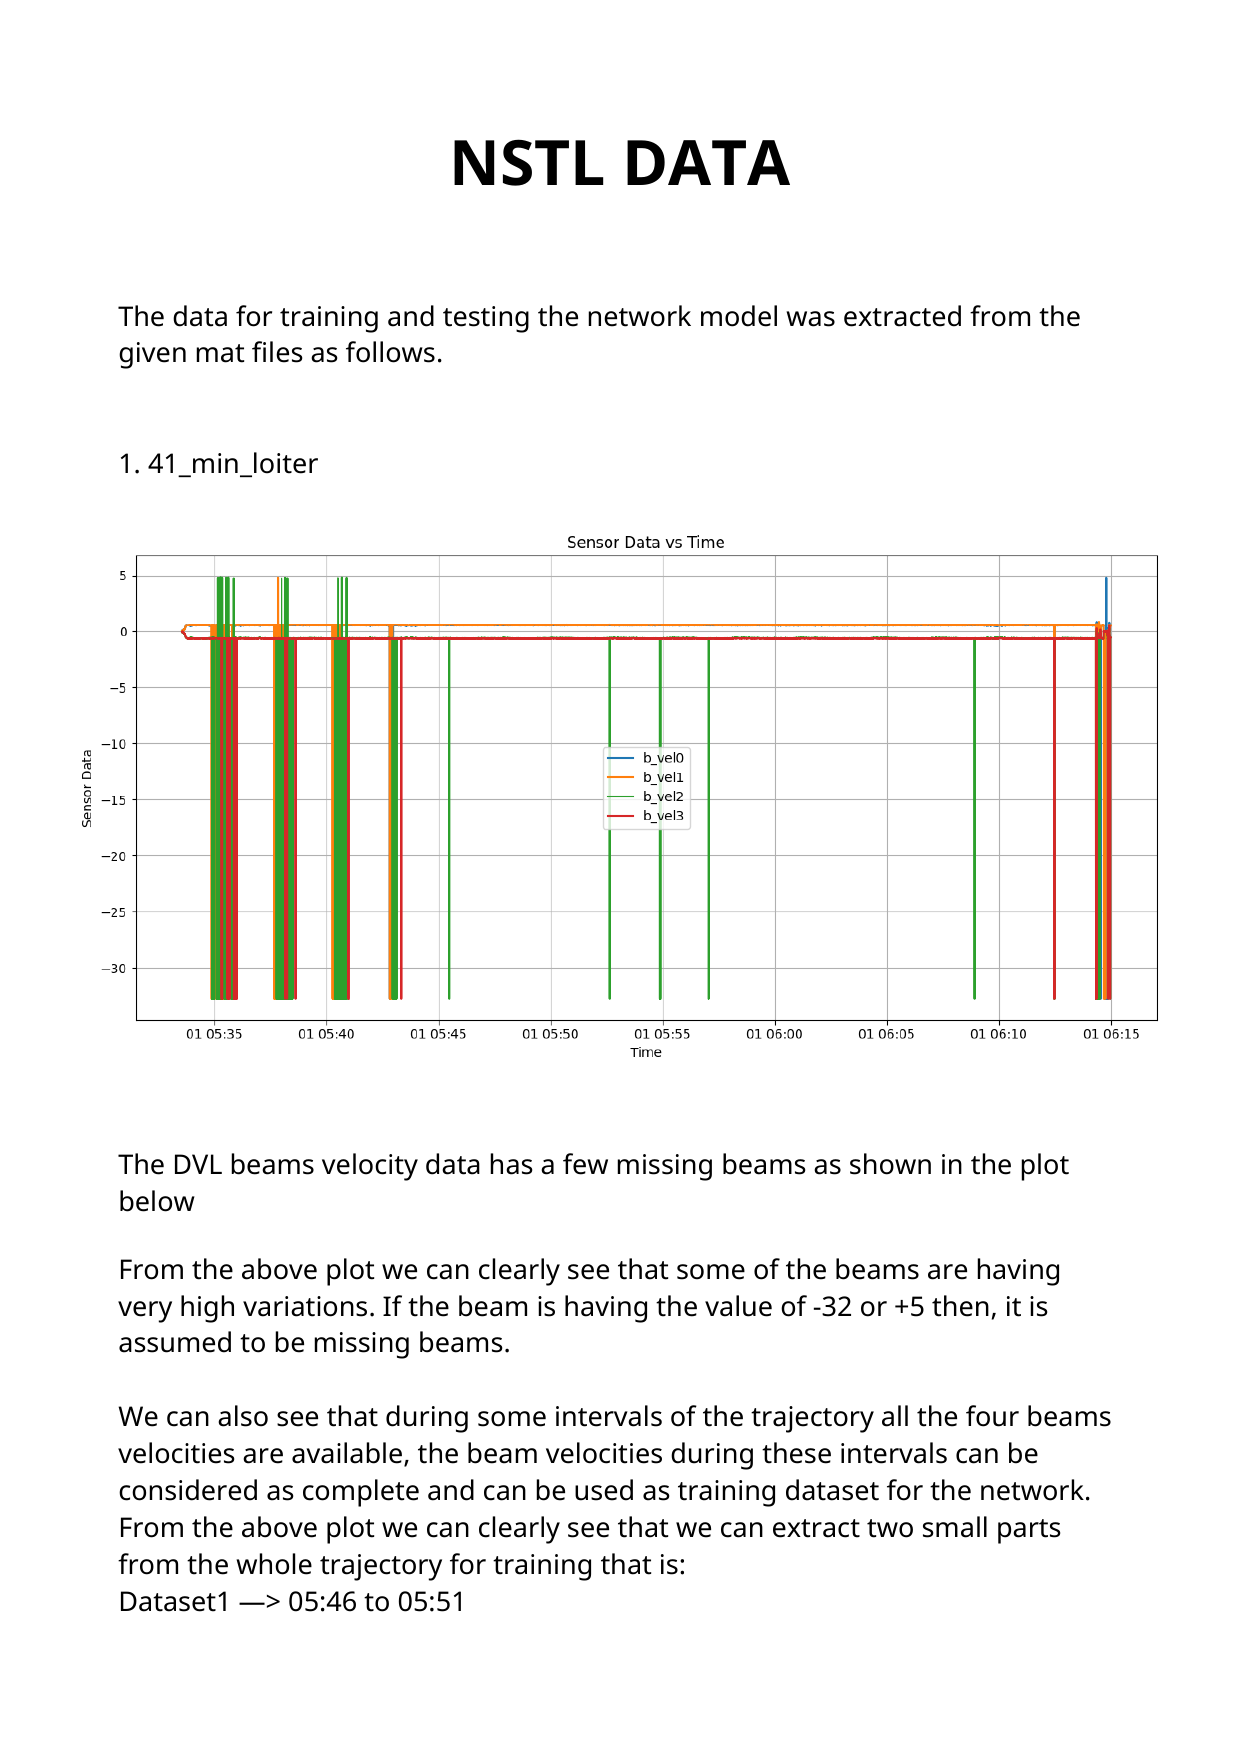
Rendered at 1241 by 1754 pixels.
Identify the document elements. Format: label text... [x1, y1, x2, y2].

text From the above plot we can clearly see that some of the beams are having very high variations. If the beam is having the value of -32 or +5 then, it is assumed to be missing beams. We can also see that during some intervals of the trajectory all the four beams velocities are available, the beam velocities during these intervals can be considered as complete and can be used as training dataset for the network. From the above plot we can clearly see that we can extract two small parts from the whole trajectory for training that is: Dataset1 —> 05:46 to 05:51 [118, 1250, 1122, 1619]
text The data for training and testing the network model was extracted from the given mat files as follows. 1. 41_min_loiter The DVL beams velocity data has a few missing beams as shown in the plot below [118, 1073, 1122, 1250]
title NSTL DATA [118, 118, 1122, 203]
text The data for training and testing the network model was extracted from the given mat files as follows. 1. 41_min_loiter The DVL beams velocity data has a few missing beams as shown in the plot below [118, 297, 1122, 521]
picture [68, 521, 1170, 1073]
